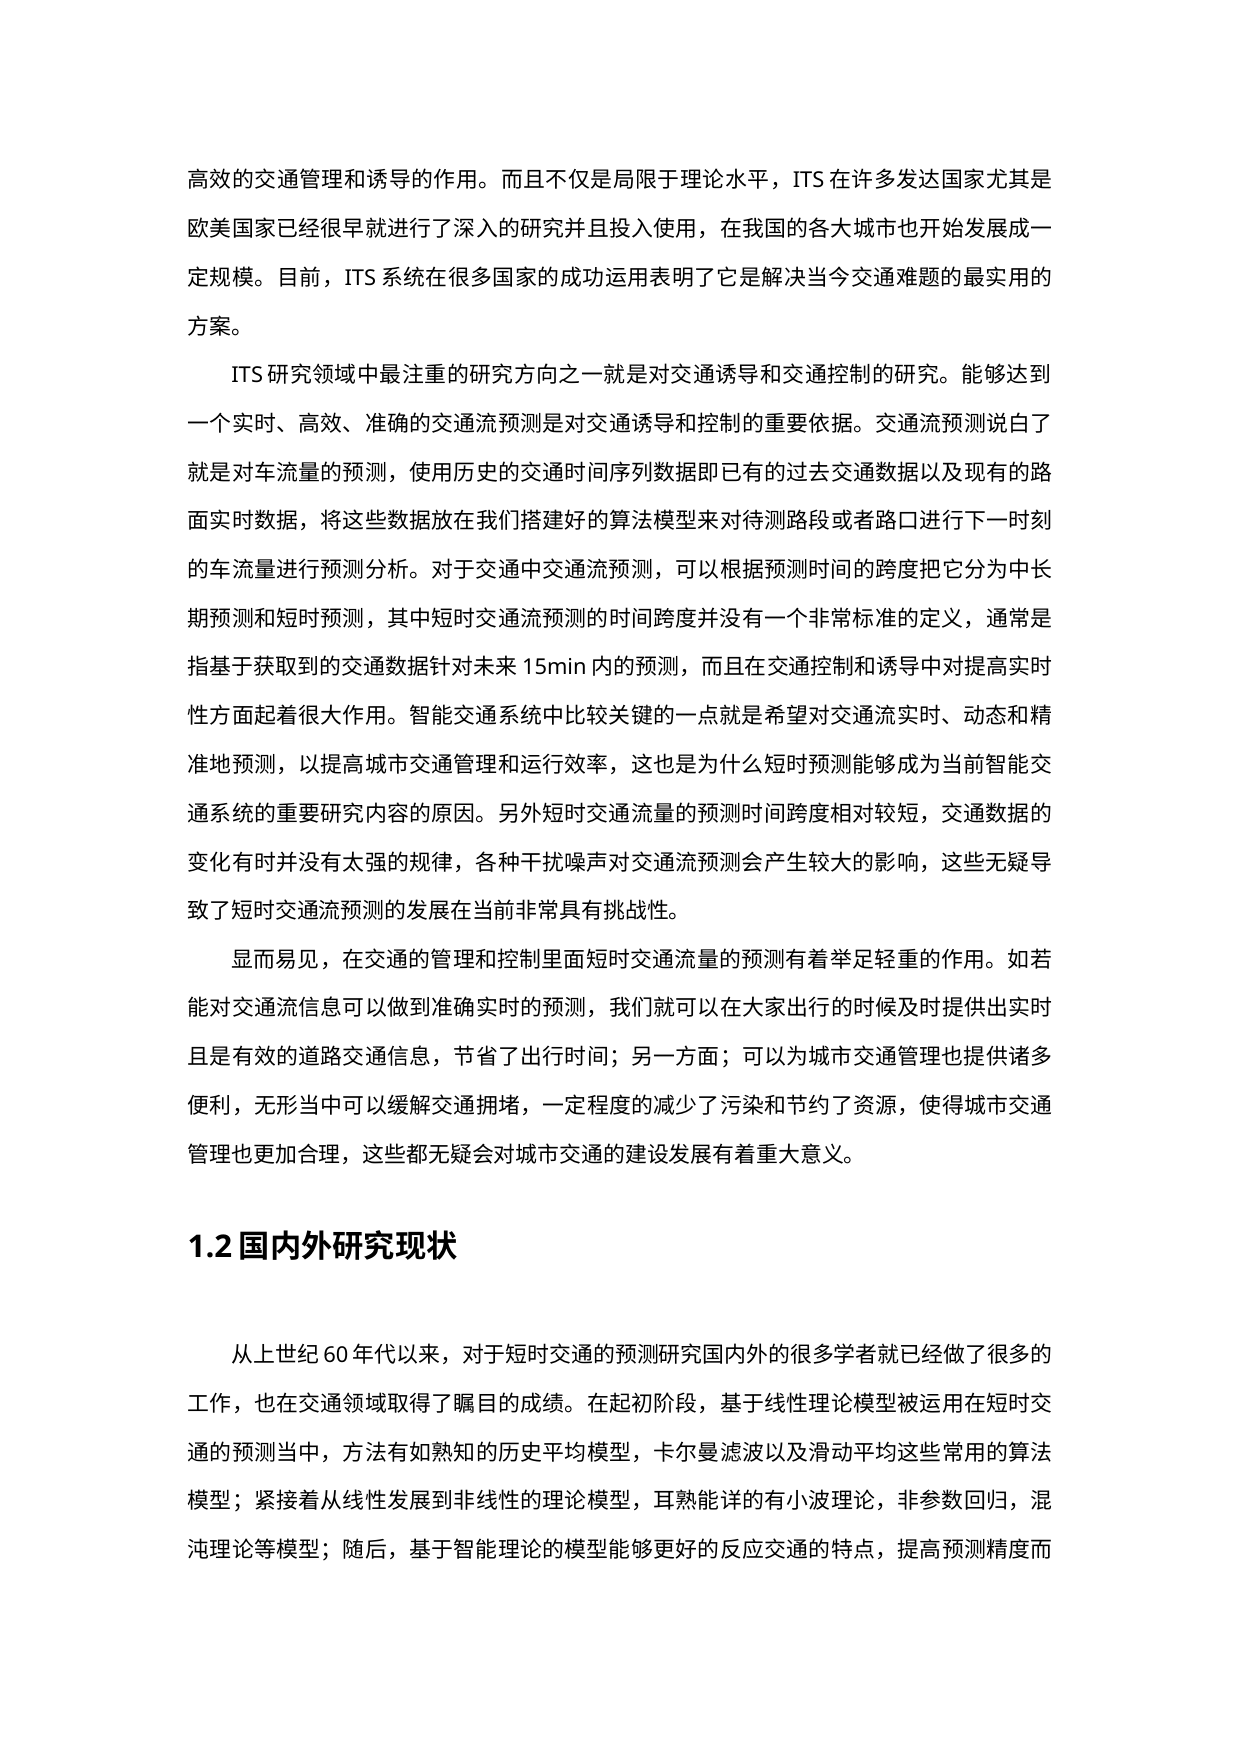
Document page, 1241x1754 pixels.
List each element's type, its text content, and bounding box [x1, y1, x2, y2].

text ITS研究领域中最注重的研究方向之一就是对交通诱导和交通控制的研究。能够达到一个实时、高效、准确的交通流预测是对交通诱导和控制的重要依据。交通流预测说白了就是对车流量的预测，使用历史的交通时间序列数据即已有的过去交通数据以及现有的路面实时数据，将这些数据放在我们搭建好的算法模型来对待测路段或者路口进行下一时刻的车流量进行预测分析。对于交通中交通流预测，可以根据预测时间的跨度把它分为中长期预测和短时预测，其中短时交通流预测的时间跨度并没有一个非常标准的定义，通常是指基于获取到的交通数据针对未来15min内的预测，而且在交通控制和诱导中对提高实时性方面起着很大作用。智能交通系统中比较关键的一点就是希望对交通流实时、动态和精准地预测，以提高城市交通管理和运行效率，这也是为什么短时预测能够成为当前智能交通系统的重要研究内容的原因。另外短时交通流量的预测时间跨度相对较短，交通数据的变化有时并没有太强的规律，各种干扰噪声对交通流预测会产生较大的影响，这些无疑导致了短时交通流预测的发展在当前非常具有挑战性。 [187, 357, 1053, 925]
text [187, 162, 1053, 341]
text 显而易见，在交通的管理和控制里面短时交通流量的预测有着举足轻重的作用。如若能对交通流信息可以做到准确实时的预测，我们就可以在大家出行的时候及时提供出实时且是有效的道路交通信息，节省了出行时间；另一方面；可以为城市交通管理也提供诸多便利，无形当中可以缓解交通拥堵，一定程度的减少了污染和节约了资源，使得城市交通管理也更加合理，这些都无疑会对城市交通的建设发展有着重大意义。 [187, 941, 1053, 1169]
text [187, 1337, 1053, 1564]
subtitle 1.2国内外研究现状 [187, 1212, 1053, 1277]
